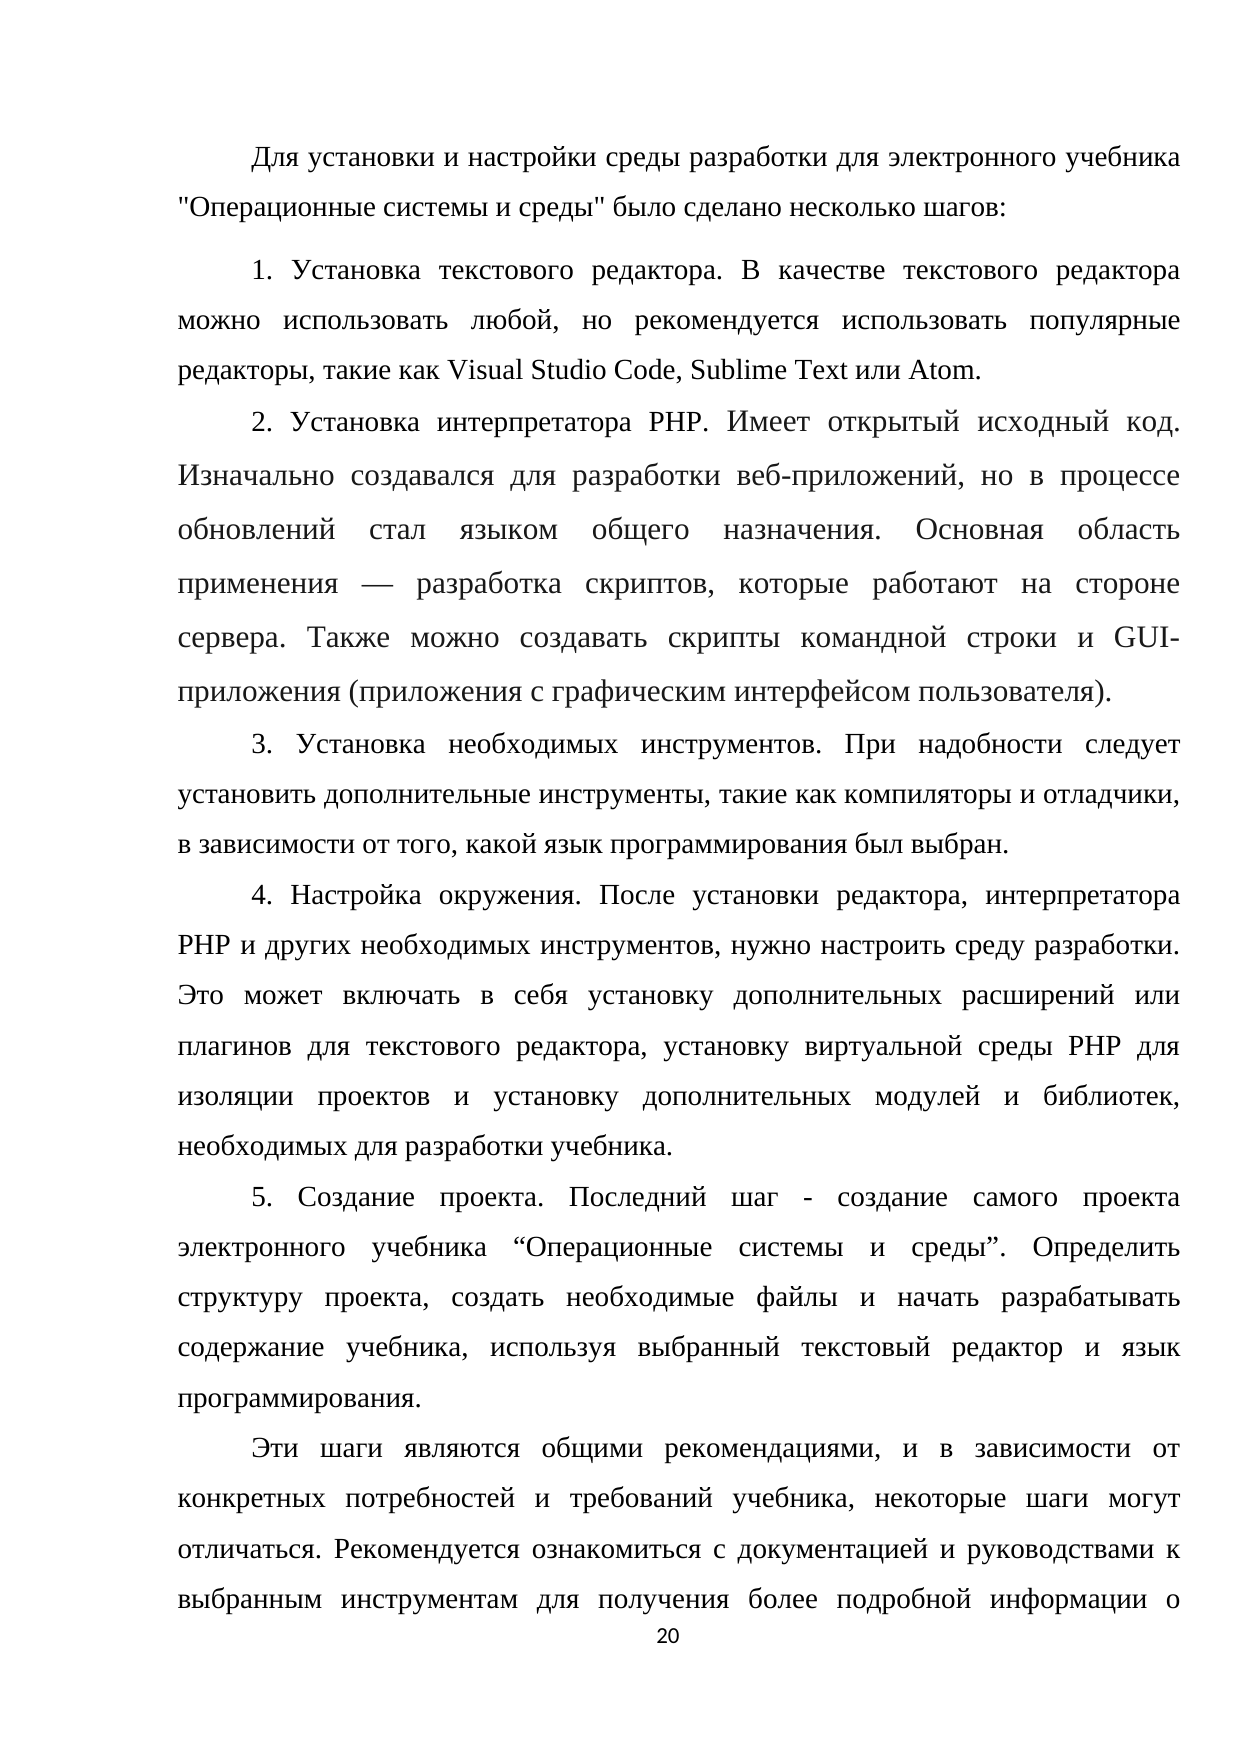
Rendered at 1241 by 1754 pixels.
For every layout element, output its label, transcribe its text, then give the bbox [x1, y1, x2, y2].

text 1. Установка текстового редактора. В качестве текстового редактора можно использовать любой, но рекомендуется использовать популярные редакторы, такие как Visual Studio Code, Sublime Text или Atom. [177, 252, 1181, 386]
text 4. Настройка окружения. После установки редактора, интерпретатора PHP и других необходимых инструментов, нужно настроить среду разработки. Это может включать в себя установку дополнительных расширений или плагинов для текстового редактора, установку виртуальной среды PHP для изоляции проектов и установку дополнительных модулей и библиотек, необходимых для разработки учебника. [177, 877, 1181, 1162]
text 2. Установка интерпретатора PHP. Имеет открытый исходный код. Изначально создавался для разработки веб-приложений, но в процессе обновлений стал языком общего назначения. Основная область применения — разработка скриптов, которые работают на стороне сервера. Также можно создавать скрипты командной строки и GUI-приложения (приложения с графическим интерфейсом пользователя). [177, 403, 1181, 708]
text 5. Создание проекта. Последний шаг - создание самого проекта электронного учебника “Операционные системы и среды”. Определить структуру проекта, создать необходимые файлы и начать разрабатывать содержание учебника, используя выбранный текстовый редактор и язык программирования. [177, 1179, 1181, 1413]
text Для установки и настройки среды разработки для электронного учебника "Операционные системы и среды" было сделано несколько шагов: [177, 139, 1181, 222]
text 3. Установка необходимых инструментов. При надобности следует установить дополнительные инструменты, такие как компиляторы и отладчики, в зависимости от того, какой язык программирования был выбран. [177, 726, 1181, 860]
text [177, 1430, 1181, 1615]
